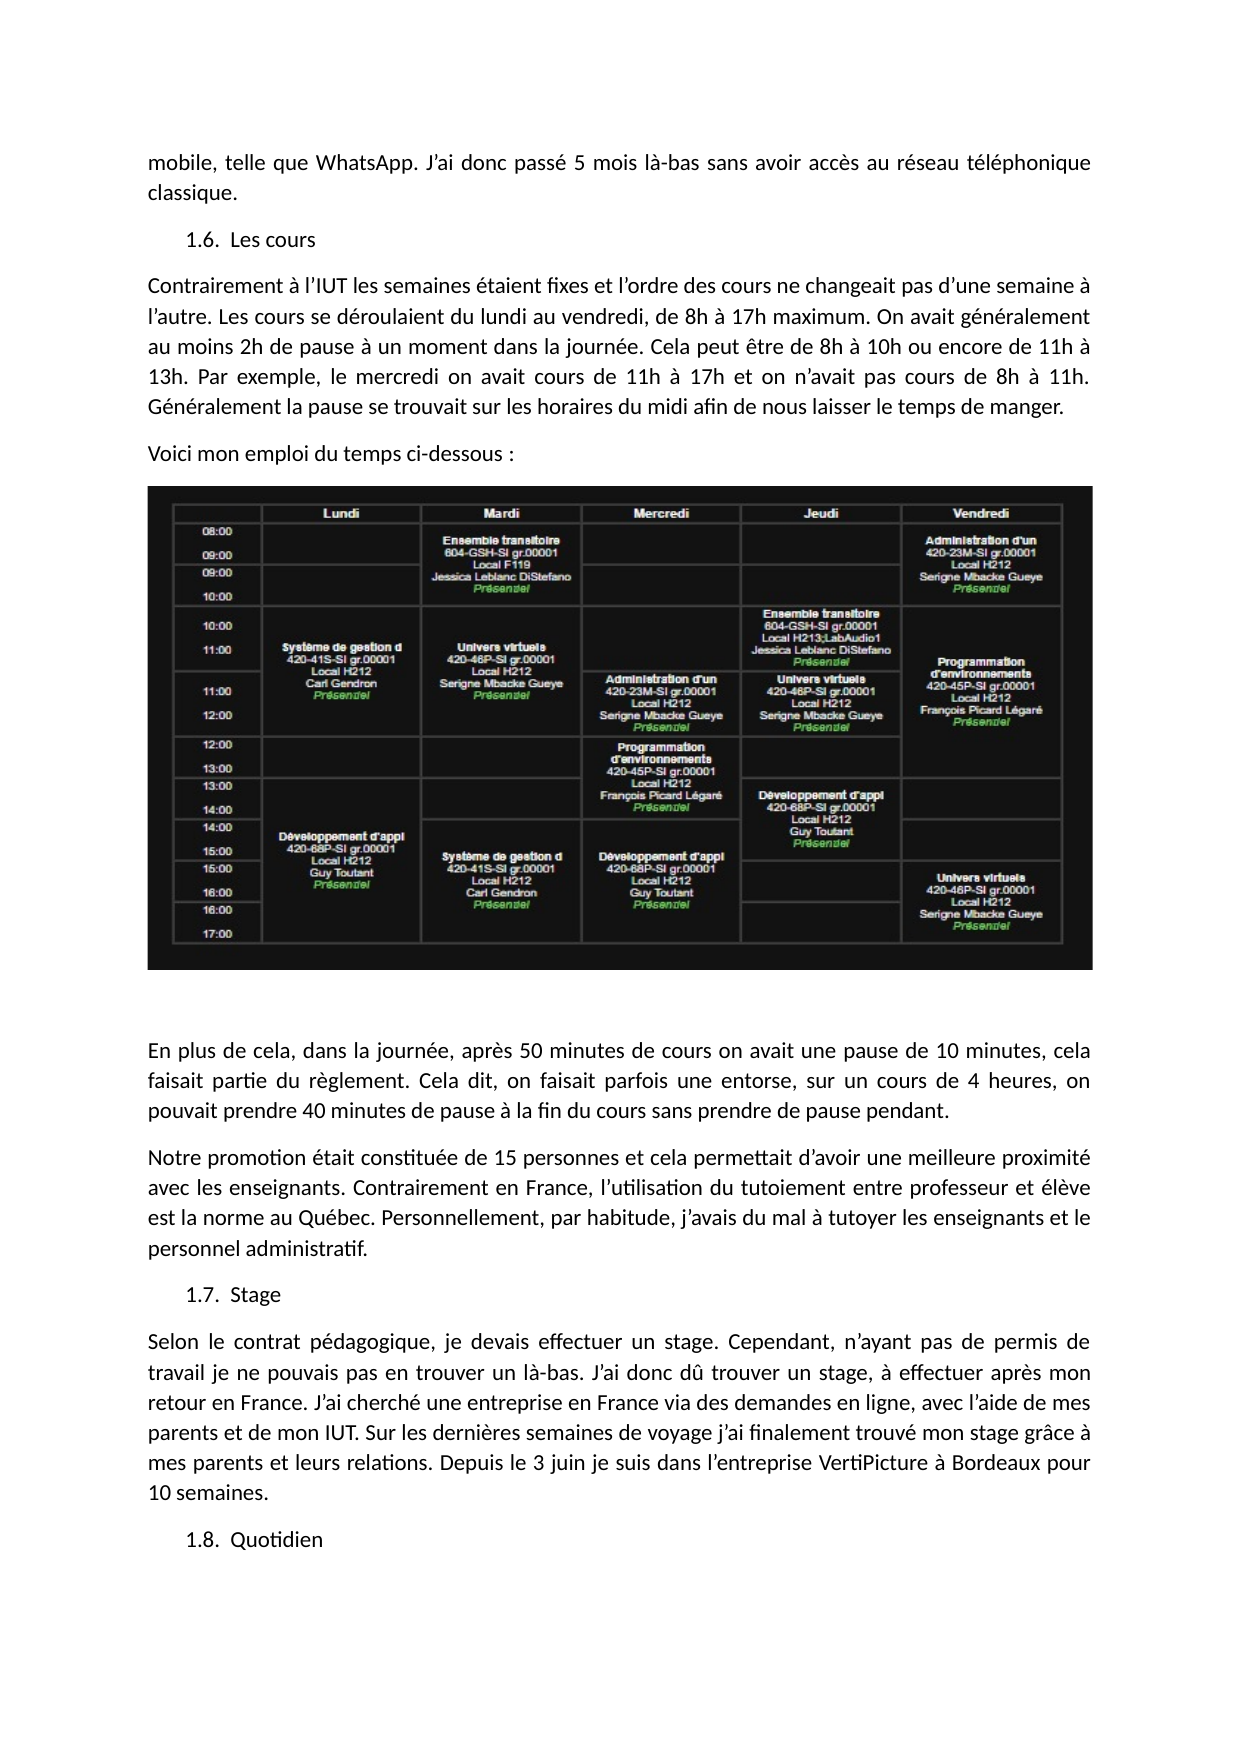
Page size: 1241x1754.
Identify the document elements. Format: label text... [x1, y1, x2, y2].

list Quotidien [185, 1525, 1093, 1553]
text Voici mon emploi du temps ci-dessous : [148, 439, 1093, 467]
list Stage [185, 1281, 1093, 1308]
text Selon le contrat pédagogique, je devais effectuer un stage. Cependant, n’ayant pas de permis de travail je ne pouvais pas en trouver un là-bas. J’ai donc dû trouver un stage, à effectuer après mon retour en France. J’ai cherché une entreprise en France via des demandes en ligne, avec l’aide de mes parents et de mon IUT. Sur les dernières semaines de voyage j’ai finalement trouvé mon stage grâce à mes parents et leurs relations. Depuis le 3 juin je suis dans l’entreprise VertiPicture à Bordeaux pour 10 semaines. [148, 1327, 1093, 1506]
text En plus de cela, dans la journée, après 50 minutes de cours on avait une pause de 10 minutes, cela faisait partie du règlement. Cela dit, on faisait parfois une entorse, sur un cours de 4 heures, on pouvait prendre 40 minutes de pause à la fin du cours sans prendre de pause pendant. [148, 1036, 1093, 1124]
text Notre promotion était constituée de 15 personnes et cela permettait d’avoir une meilleure proximité avec les enseignants. Contrairement en France, l’utilisation du tutoiement entre professeur et élève est la norme au Québec. Personnellement, par habitude, j’avais du mal à tutoyer les enseignants et le personnel administratif. [148, 1143, 1093, 1262]
list Les cours [185, 225, 1093, 253]
picture [147, 486, 1093, 970]
text Contrairement à l’IUT les semaines étaient fixes et l’ordre des cours ne changeait pas d’une semaine à l’autre. Les cours se déroulaient du lundi au vendredi, de 8h à 17h maximum. On avait généralement au moins 2h de pause à un moment dans la journée. Cela peut être de 8h à 10h ou encore de 11h à 13h. Par exemple, le mercredi on avait cours de 11h à 17h et on n’avait pas cours de 8h à 11h. Généralement la pause se trouvait sur les horaires du midi afin de nous laisser le temps de manger. [148, 272, 1093, 420]
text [148, 148, 1093, 206]
